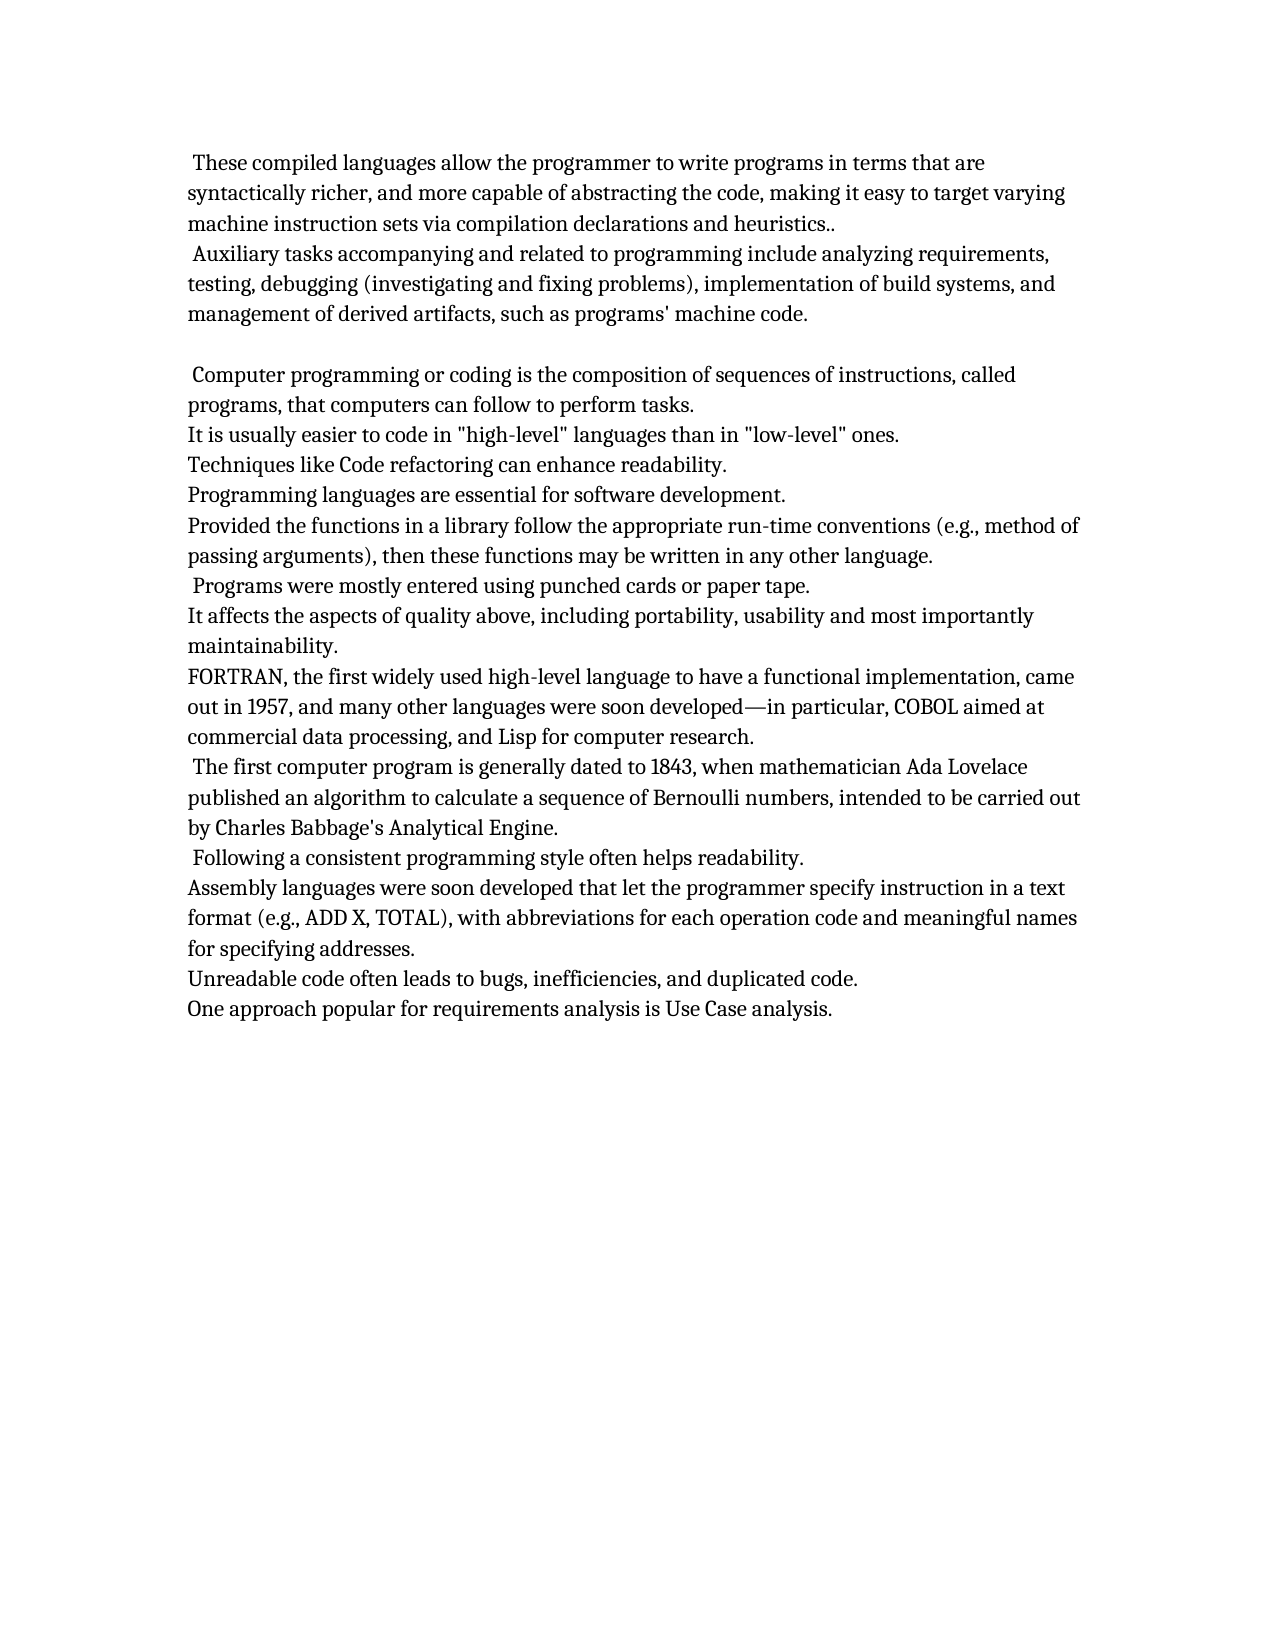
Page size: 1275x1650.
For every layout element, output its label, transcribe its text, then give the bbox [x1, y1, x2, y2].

text These compiled languages allow the programmer to write programs in terms that are syntactically richer, and more capable of abstracting the code, making it easy to target varying machine instruction sets via compilation declarations and heuristics.. Auxiliary tasks accompanying and related to programming include analyzing requirements, testing, debugging (investigating and fixing problems), implementation of build systems, and management of derived artifacts, such as programs' machine code. Computer programming or coding is the composition of sequences of instructions, called programs, that computers can follow to perform tasks. It is usually easier to code in "high-level" languages than in "low-level" ones. Techniques like Code refactoring can enhance readability. Programming languages are essential for software development. Provided the functions in a library follow the appropriate run-time conventions (e.g., method of passing arguments), then these functions may be written in any other language. Programs were mostly entered using punched cards or paper tape. It affects the aspects of quality above, including portability, usability and most importantly maintainability. FORTRAN, the first widely used high-level language to have a functional implementation, came out in 1957, and many other languages were soon developed—in particular, COBOL aimed at commercial data processing, and Lisp for computer research. The first computer program is generally dated to 1843, when mathematician Ada Lovelace published an algorithm to calculate a sequence of Bernoulli numbers, intended to be carried out by Charles Babbage's Analytical Engine. Following a consistent programming style often helps readability. Assembly languages were soon developed that let the programmer specify instruction in a text format (e.g., ADD X, TOTAL), with abbreviations for each operation code and meaningful names for specifying addresses. Unreadable code often leads to bugs, inefficiencies, and duplicated code. One approach popular for requirements analysis is Use Case analysis. [187, 150, 1087, 1022]
